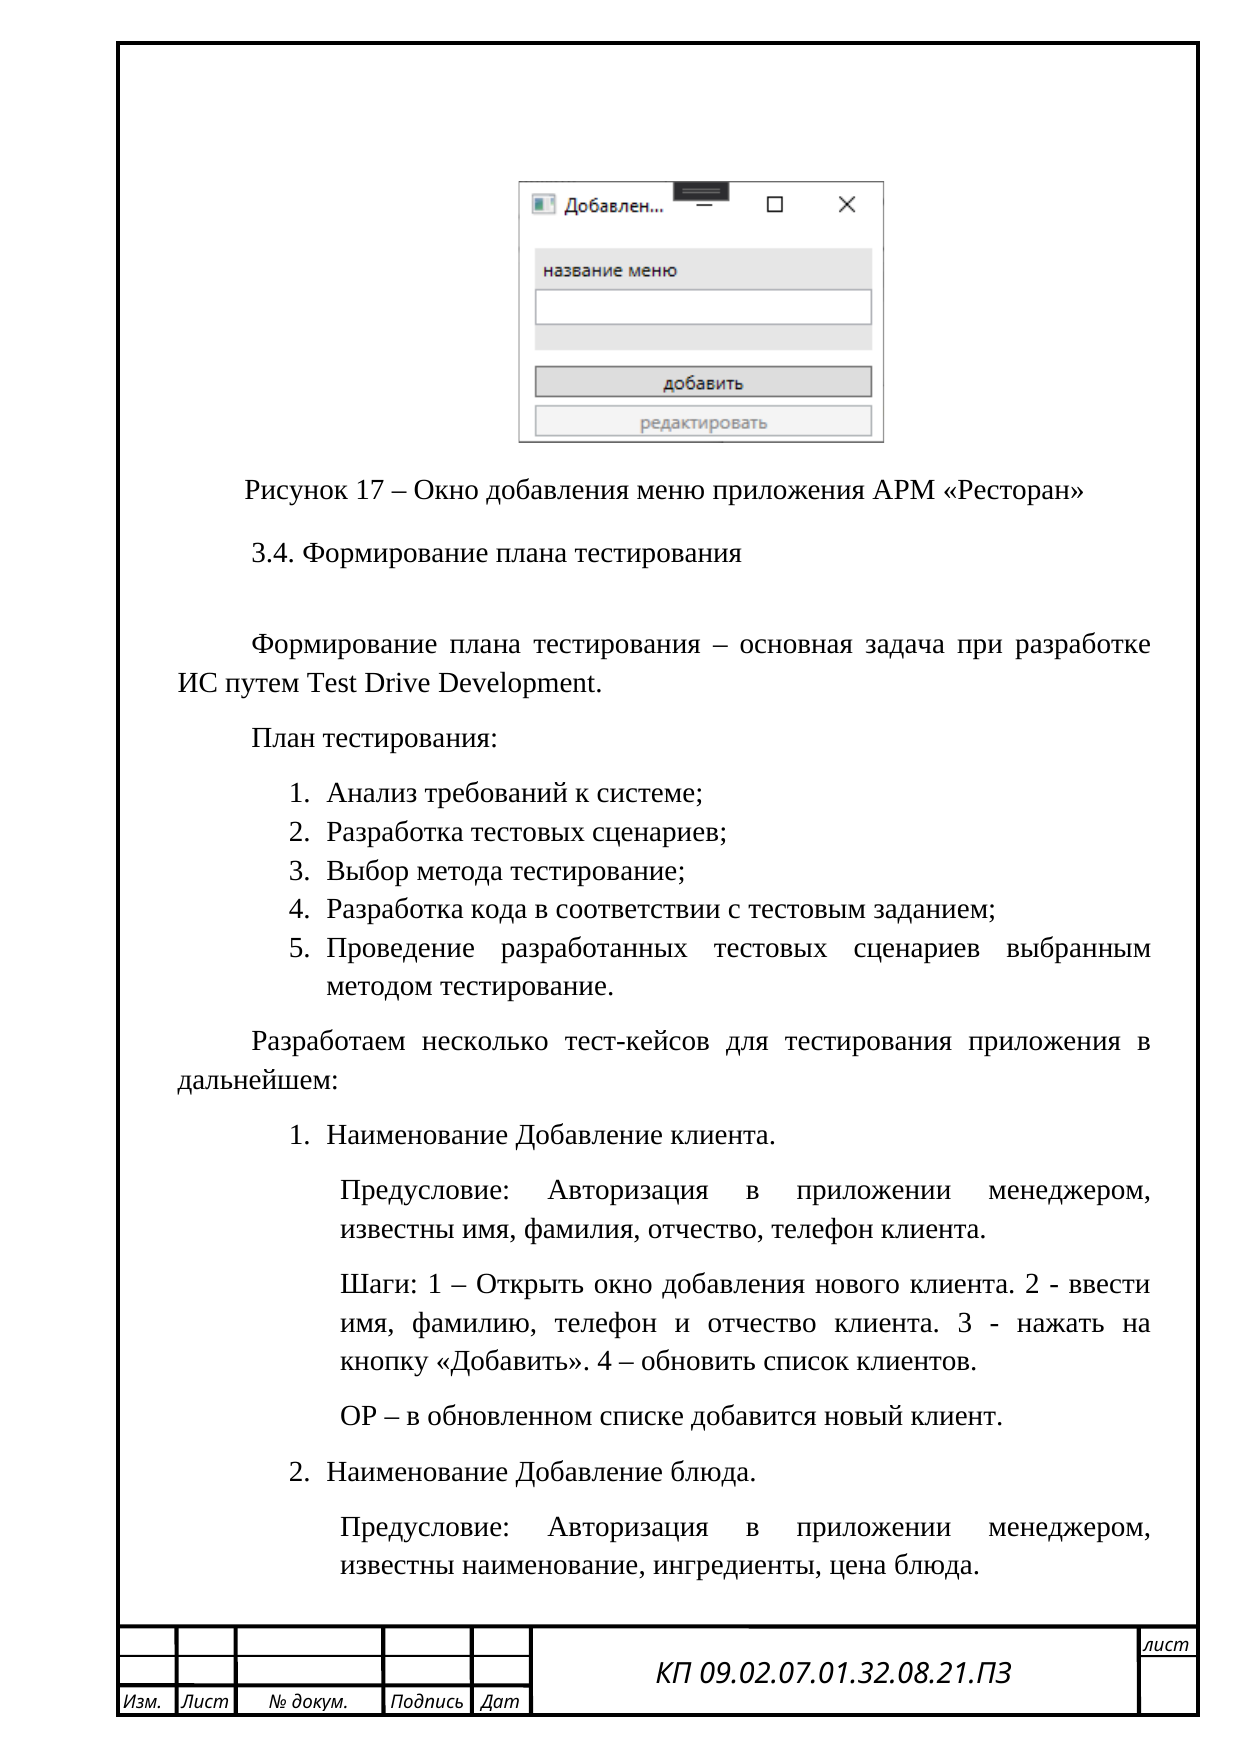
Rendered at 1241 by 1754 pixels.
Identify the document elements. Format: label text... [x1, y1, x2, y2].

text Разработаем несколько тест-кейсов для тестирования приложения в дальнейшем: [177, 1023, 1152, 1096]
subtitle 3.4. Формирование плана тестирования [177, 535, 1152, 569]
list Разработка кода в соответствии с тестовым заданием; [288, 891, 1152, 925]
text Формирование плана тестирования – основная задача при разработке ИС путем Test Drive Development. [177, 627, 1152, 699]
picture [518, 181, 885, 443]
text Предусловие: Авторизация в приложении менеджером, известны наименование, ингредиенты, цена блюда. [340, 1509, 1152, 1581]
text Рисунок 17 – Окно добавления меню приложения АРМ «Ресторан» [177, 472, 1152, 505]
text ОР – в обновленном списке добавится новый клиент. [340, 1398, 1152, 1432]
text Предусловие: Авторизация в приложении менеджером, известны имя, фамилия, отчество, телефон клиента. [340, 1172, 1152, 1244]
list Анализ требований к системе; [288, 776, 1152, 809]
list Проведение разработанных тестовых сценариев выбранным методом тестирование. [288, 930, 1152, 1002]
text План тестирования: [177, 720, 1152, 754]
list Наименование Добавление блюда. [288, 1454, 1152, 1487]
list Наименование Добавление клиента. [288, 1117, 1152, 1151]
list Выбор метода тестирование; [288, 853, 1152, 886]
text Шаги: 1 – Открыть окно добавления нового клиента. 2 - ввести имя, фамилию, телефон и отчество клиента. 3 - нажать на кнопку «Добавить». 4 – обновить список клиентов. [340, 1266, 1152, 1377]
list Разработка тестовых сценариев; [288, 814, 1152, 848]
